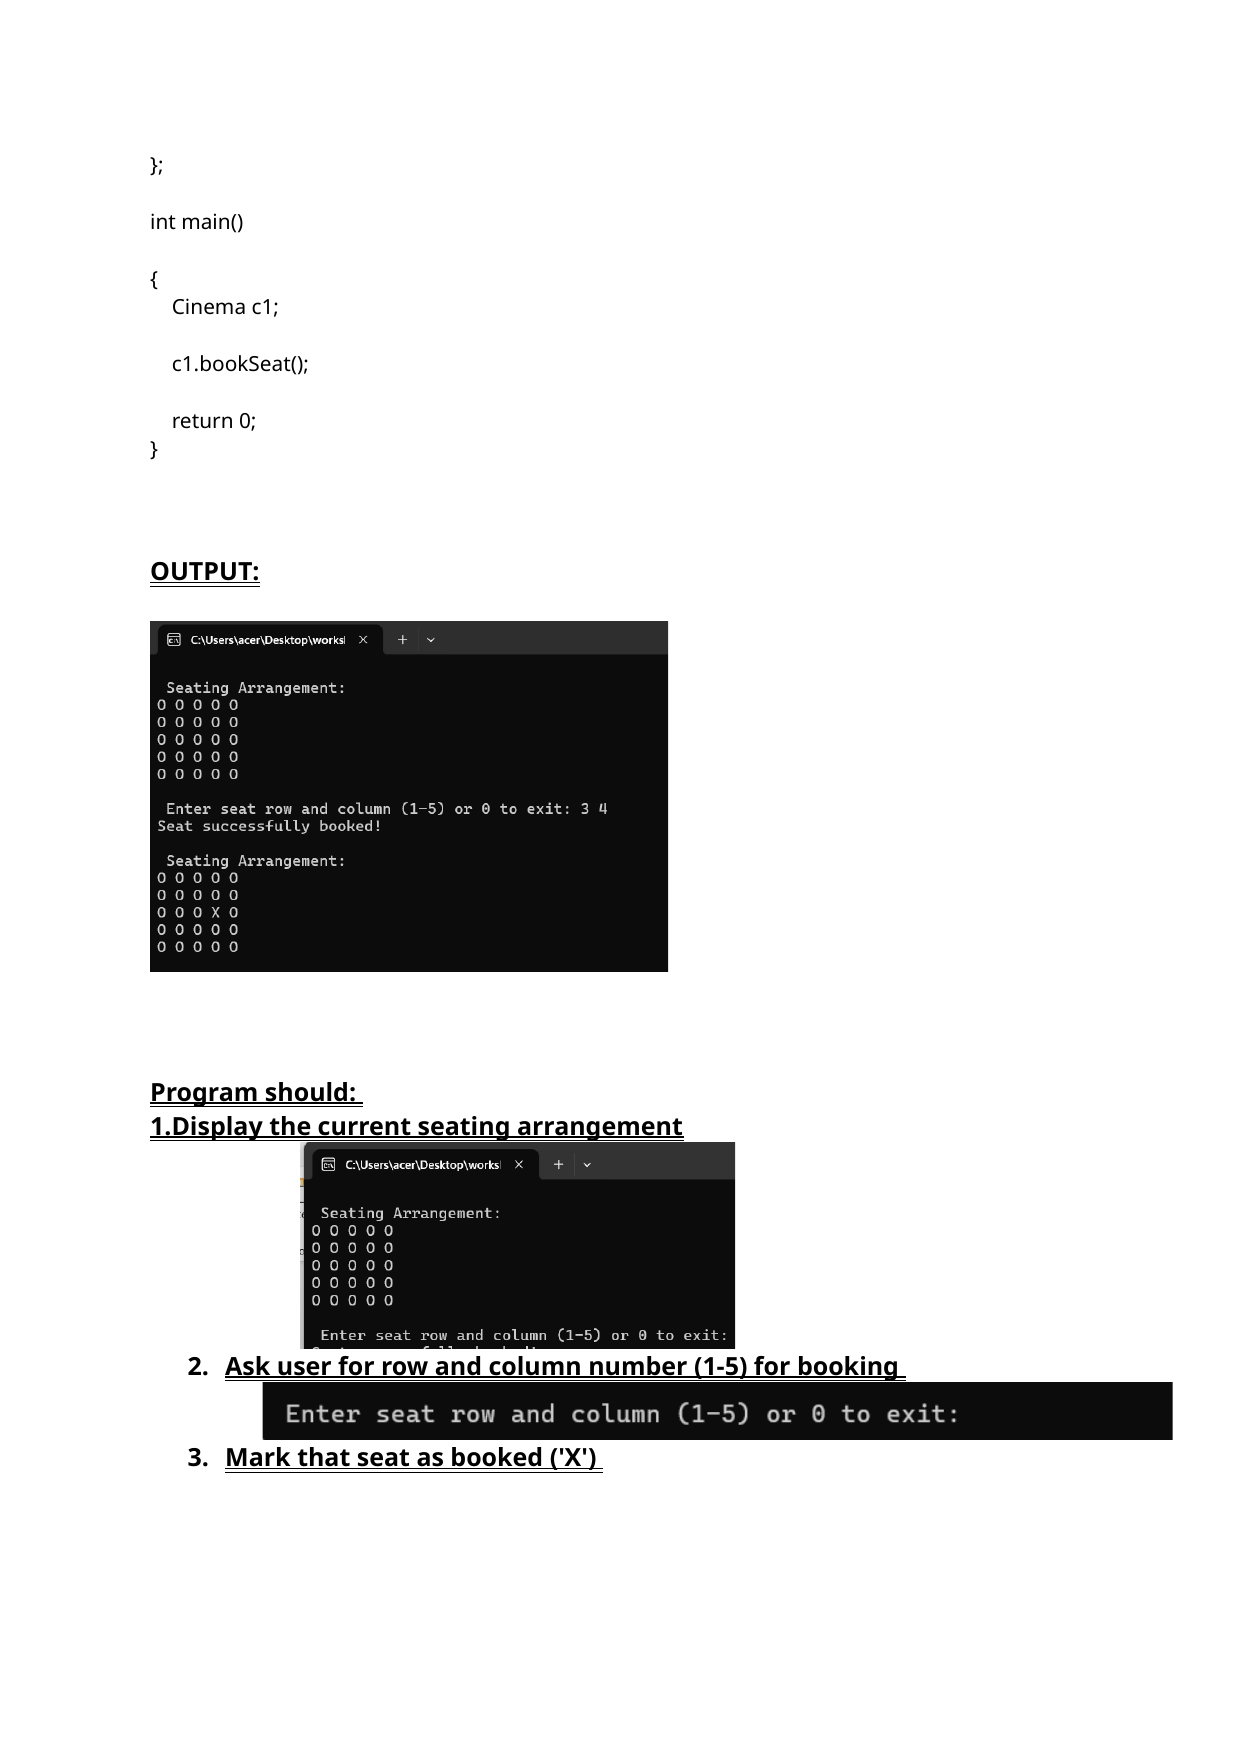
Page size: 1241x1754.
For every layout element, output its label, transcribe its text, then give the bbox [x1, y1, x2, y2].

text Cinema c1; [150, 292, 1090, 321]
text return 0; [150, 406, 1090, 434]
picture [262, 1382, 1173, 1440]
text int main() [150, 207, 1090, 235]
text Program should: [150, 1074, 1090, 1108]
text }; [150, 150, 1090, 178]
list Ask user for row and column number (1-5) for booking [187, 1348, 1090, 1382]
text OUTPUT: [150, 554, 1090, 588]
list Mark that seat as booked ('X') [187, 1440, 1090, 1474]
text 1.Display the current seating arrangement [150, 1108, 1090, 1142]
text { [150, 264, 1090, 292]
text c1.bookSeat(); [150, 349, 1090, 377]
picture [300, 1142, 736, 1349]
picture [150, 621, 669, 972]
text } [150, 434, 1090, 463]
